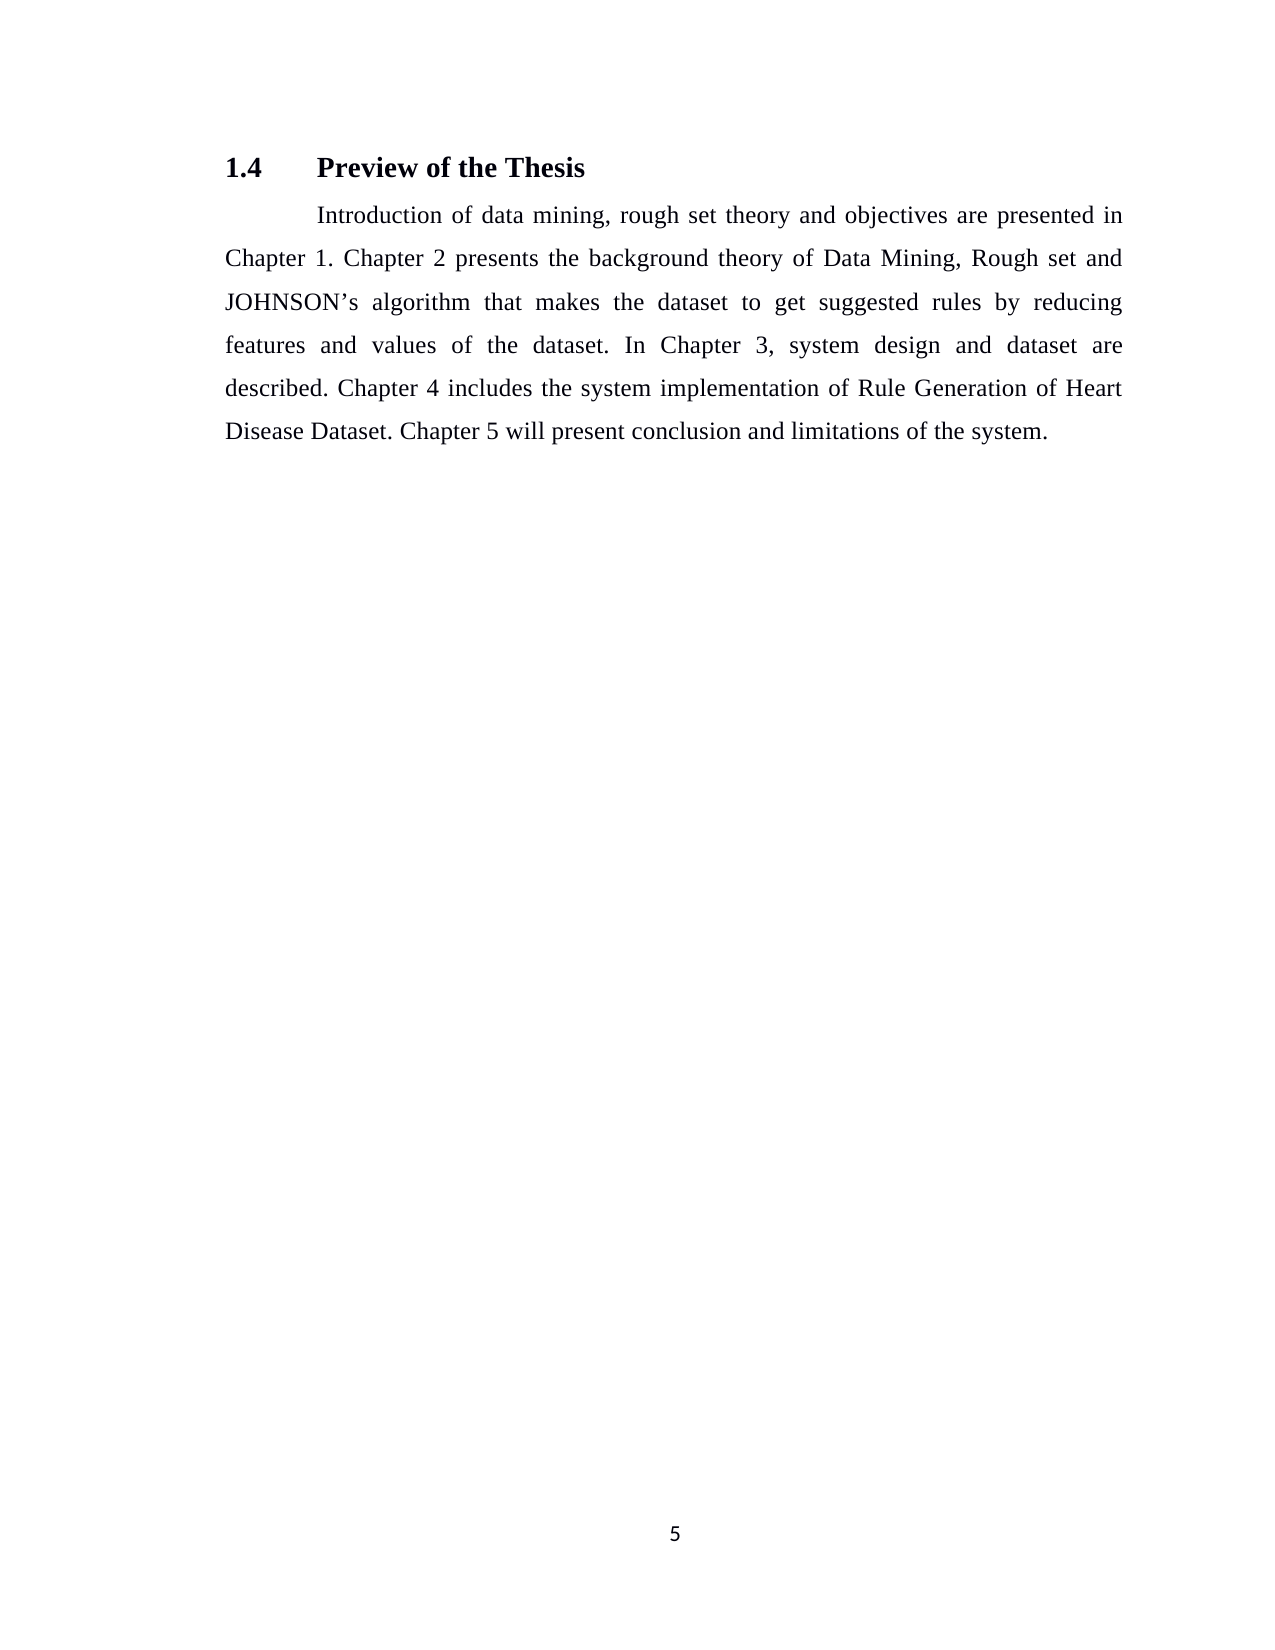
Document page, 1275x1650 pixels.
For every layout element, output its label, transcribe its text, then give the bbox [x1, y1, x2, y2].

text Introduction of data mining, rough set theory and objectives are presented in Chapter 1. Chapter 2 presents the background theory of Data Mining, Rough set and JOHNSON’s algorithm that makes the dataset to get suggested rules by reducing features and values of the dataset. In Chapter 3, system design and dataset are described. Chapter 4 includes the system implementation of Rule Generation of Heart Disease Dataset. Chapter 5 will present conclusion and limitations of the system. [225, 200, 1125, 445]
text 1.4 Preview of the Thesis [225, 150, 1125, 183]
